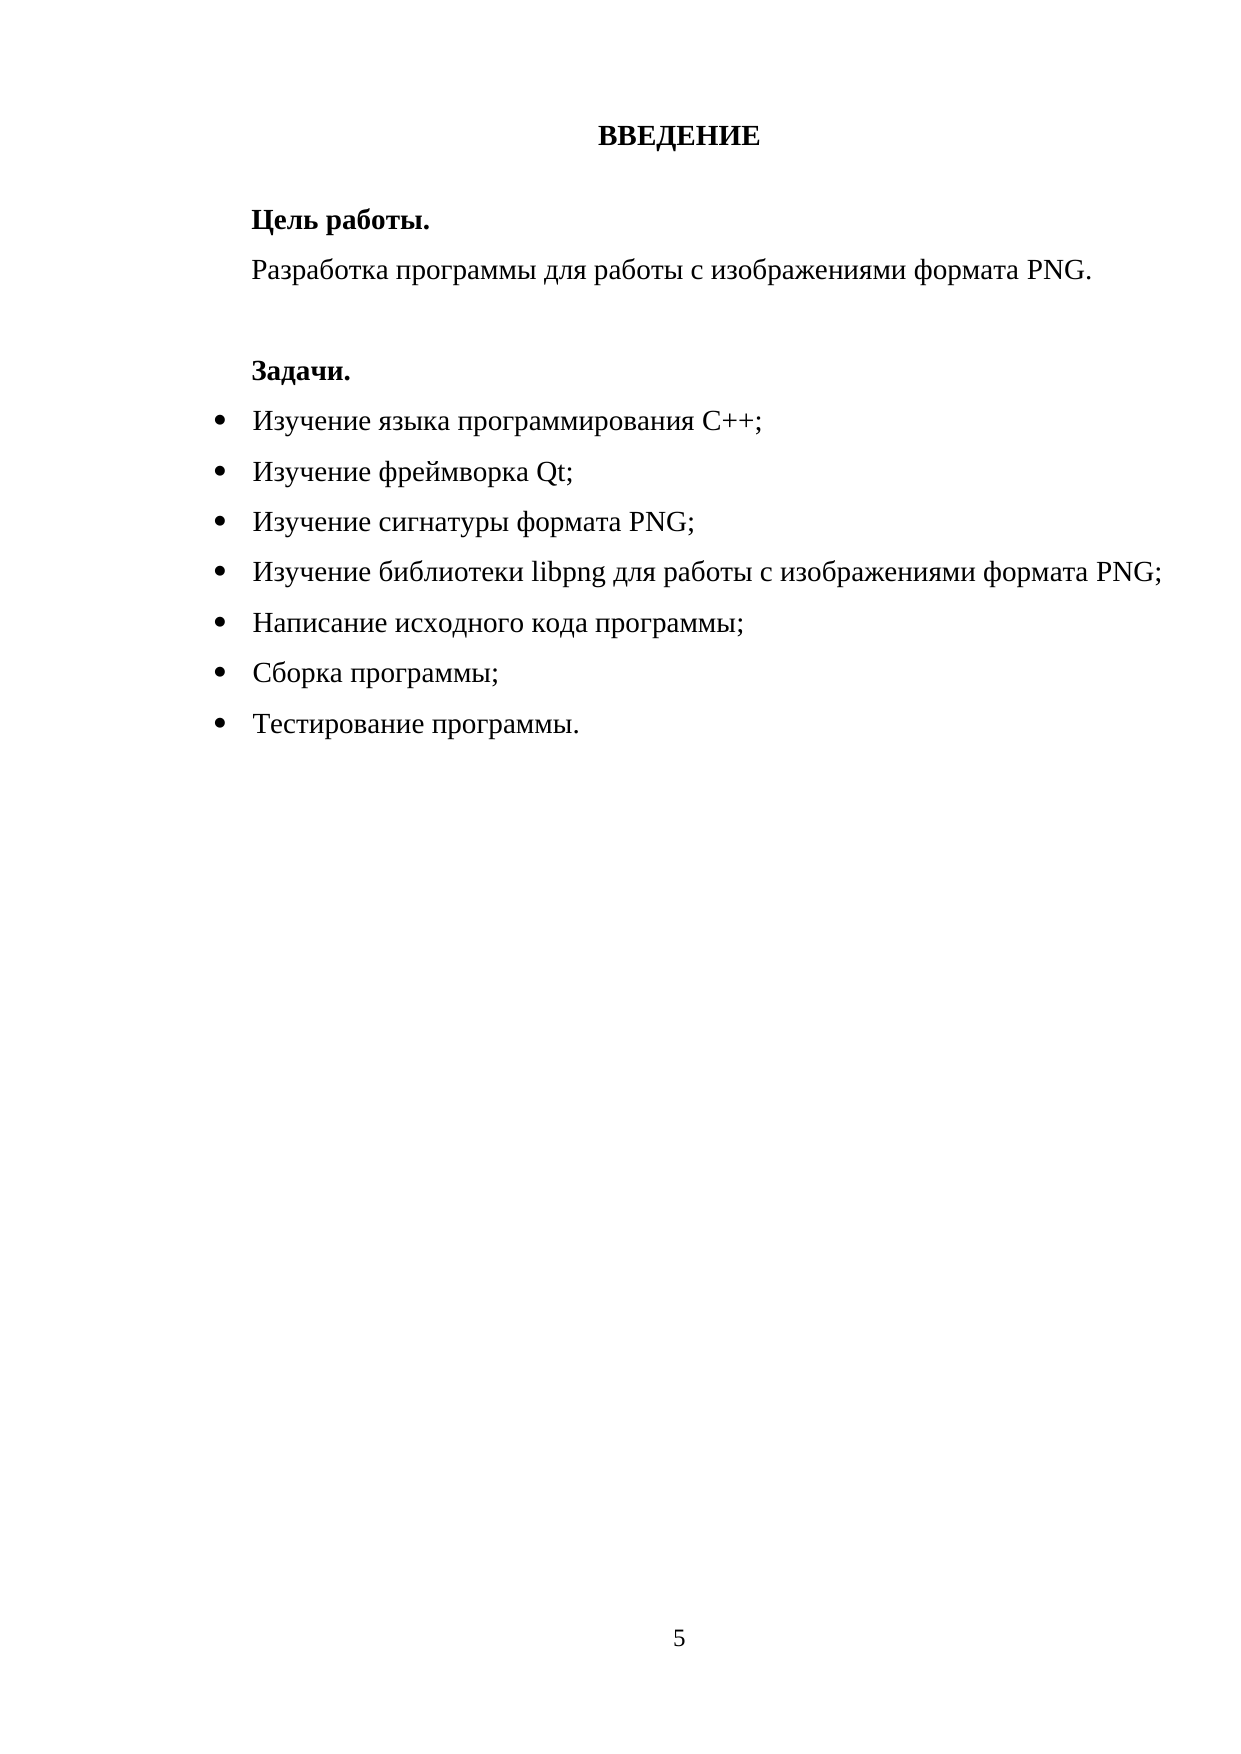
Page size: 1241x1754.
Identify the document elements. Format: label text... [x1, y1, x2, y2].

list Изучение сигнатуры формата PNG; [215, 504, 1181, 538]
list Изучение библиотеки libpng для работы с изображениями формата PNG; [215, 554, 1181, 588]
text Разработка программы для работы с изображениями формата PNG. [177, 252, 1181, 286]
list Изучение языка программирования С++; [215, 403, 1181, 437]
list Тестирование программы. [215, 706, 1181, 739]
list Сборка программы; [215, 655, 1181, 689]
subtitle введение [177, 118, 1181, 152]
text Цель работы. [177, 202, 1181, 236]
text Задачи. [177, 353, 1181, 386]
list Написание исходного кода программы; [215, 605, 1181, 638]
list Изучение фреймворка Qt; [215, 454, 1181, 487]
